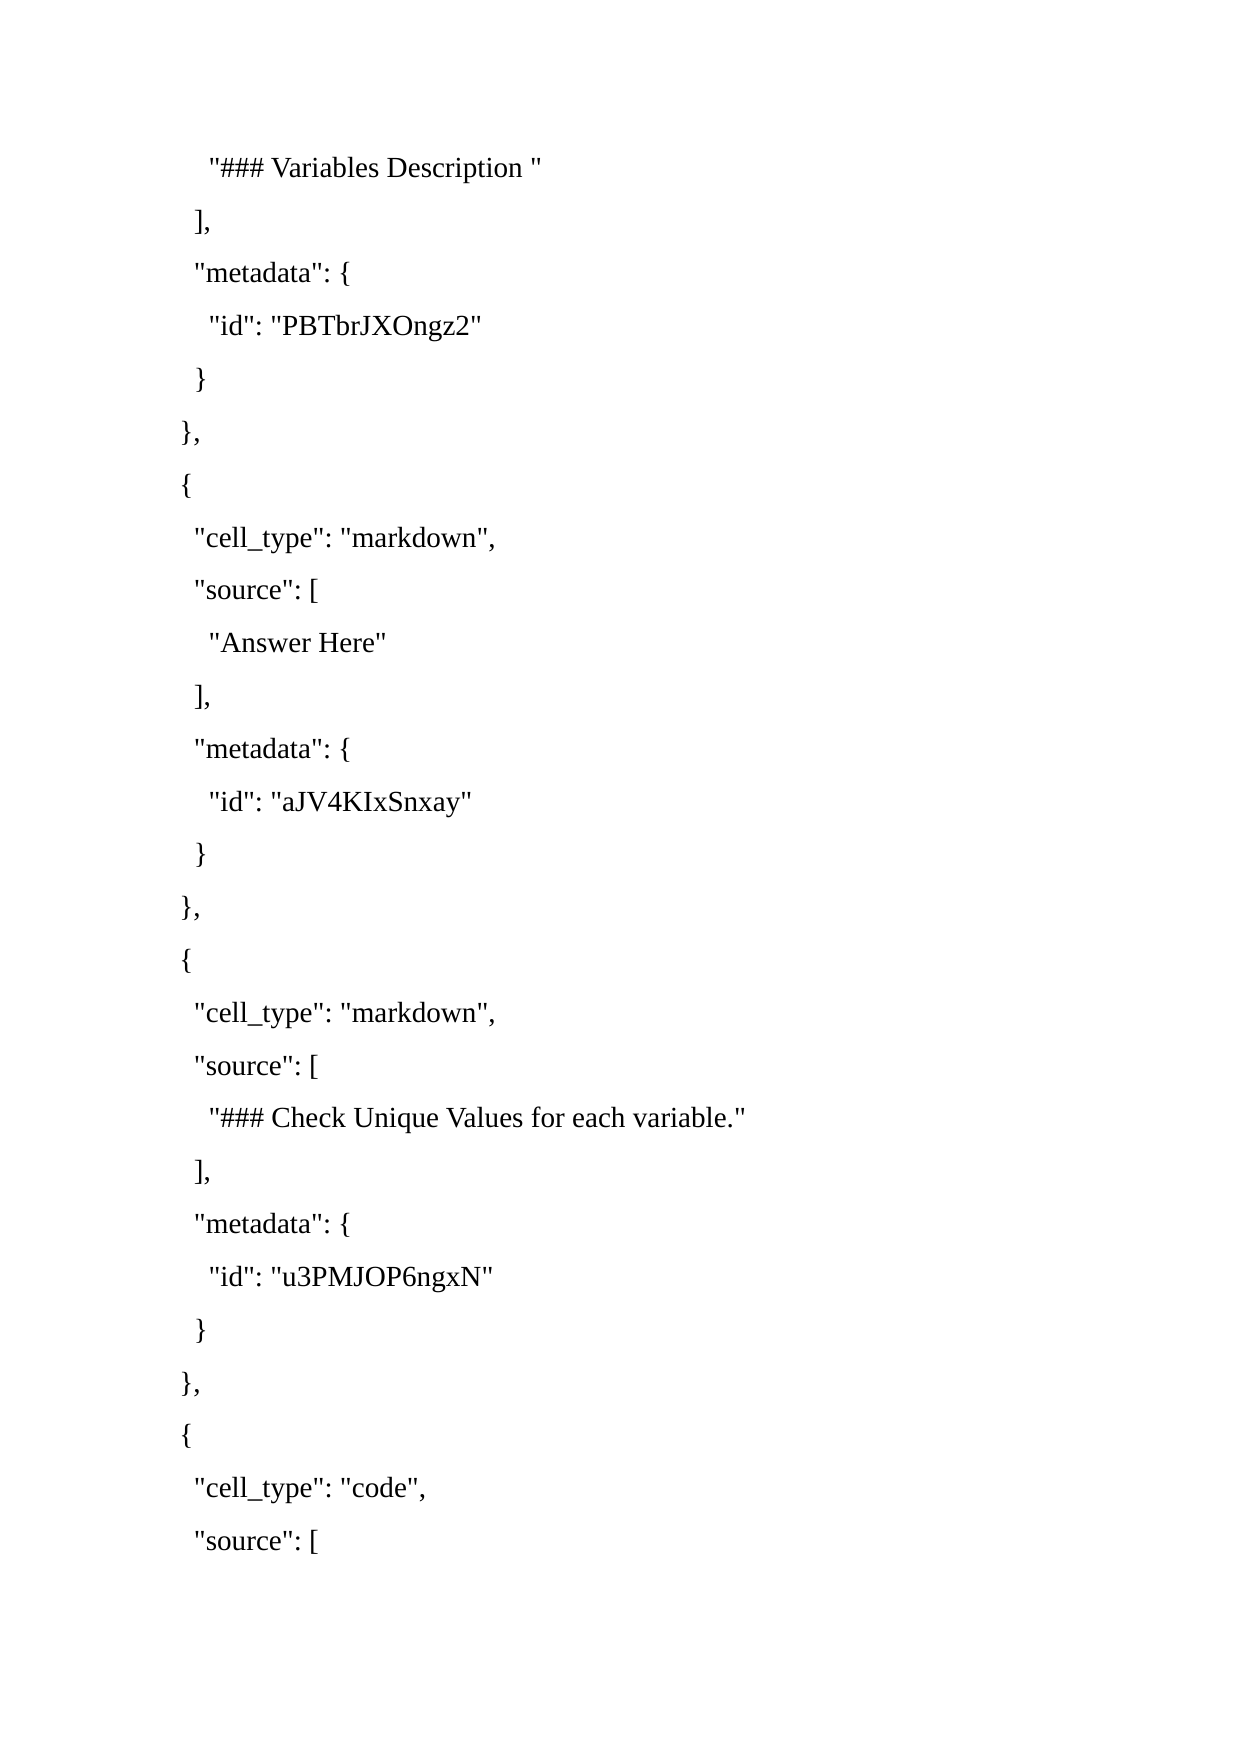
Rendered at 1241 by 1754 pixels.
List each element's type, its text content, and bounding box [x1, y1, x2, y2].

text "Answer Here" [150, 625, 1090, 659]
text } [150, 361, 1090, 395]
text "### Check Unique Values for each variable." [150, 1101, 1090, 1134]
text "source": [ [150, 1048, 1090, 1081]
text "source": [ [150, 572, 1090, 606]
text }, [150, 1365, 1090, 1398]
text "id": "PBTbrJXOngz2" [150, 308, 1090, 342]
text "id": "aJV4KIxSnxay" [150, 784, 1090, 817]
text { [150, 942, 1090, 976]
text "cell_type": "code", [150, 1470, 1090, 1504]
text }, [150, 414, 1090, 448]
text } [150, 837, 1090, 870]
text } [150, 1312, 1090, 1345]
text { [150, 1417, 1090, 1451]
text { [150, 467, 1090, 500]
text "cell_type": "markdown", [150, 995, 1090, 1028]
text ], [150, 678, 1090, 712]
text "cell_type": "markdown", [150, 520, 1090, 553]
text ], [150, 1153, 1090, 1187]
text "metadata": { [150, 1206, 1090, 1240]
text "### Variables Description " [150, 150, 1090, 183]
text "id": "u3PMJOP6ngxN" [150, 1259, 1090, 1293]
text "metadata": { [150, 731, 1090, 764]
text }, [150, 889, 1090, 923]
text "source": [ [150, 1523, 1090, 1557]
text "metadata": { [150, 256, 1090, 289]
text ], [150, 203, 1090, 236]
